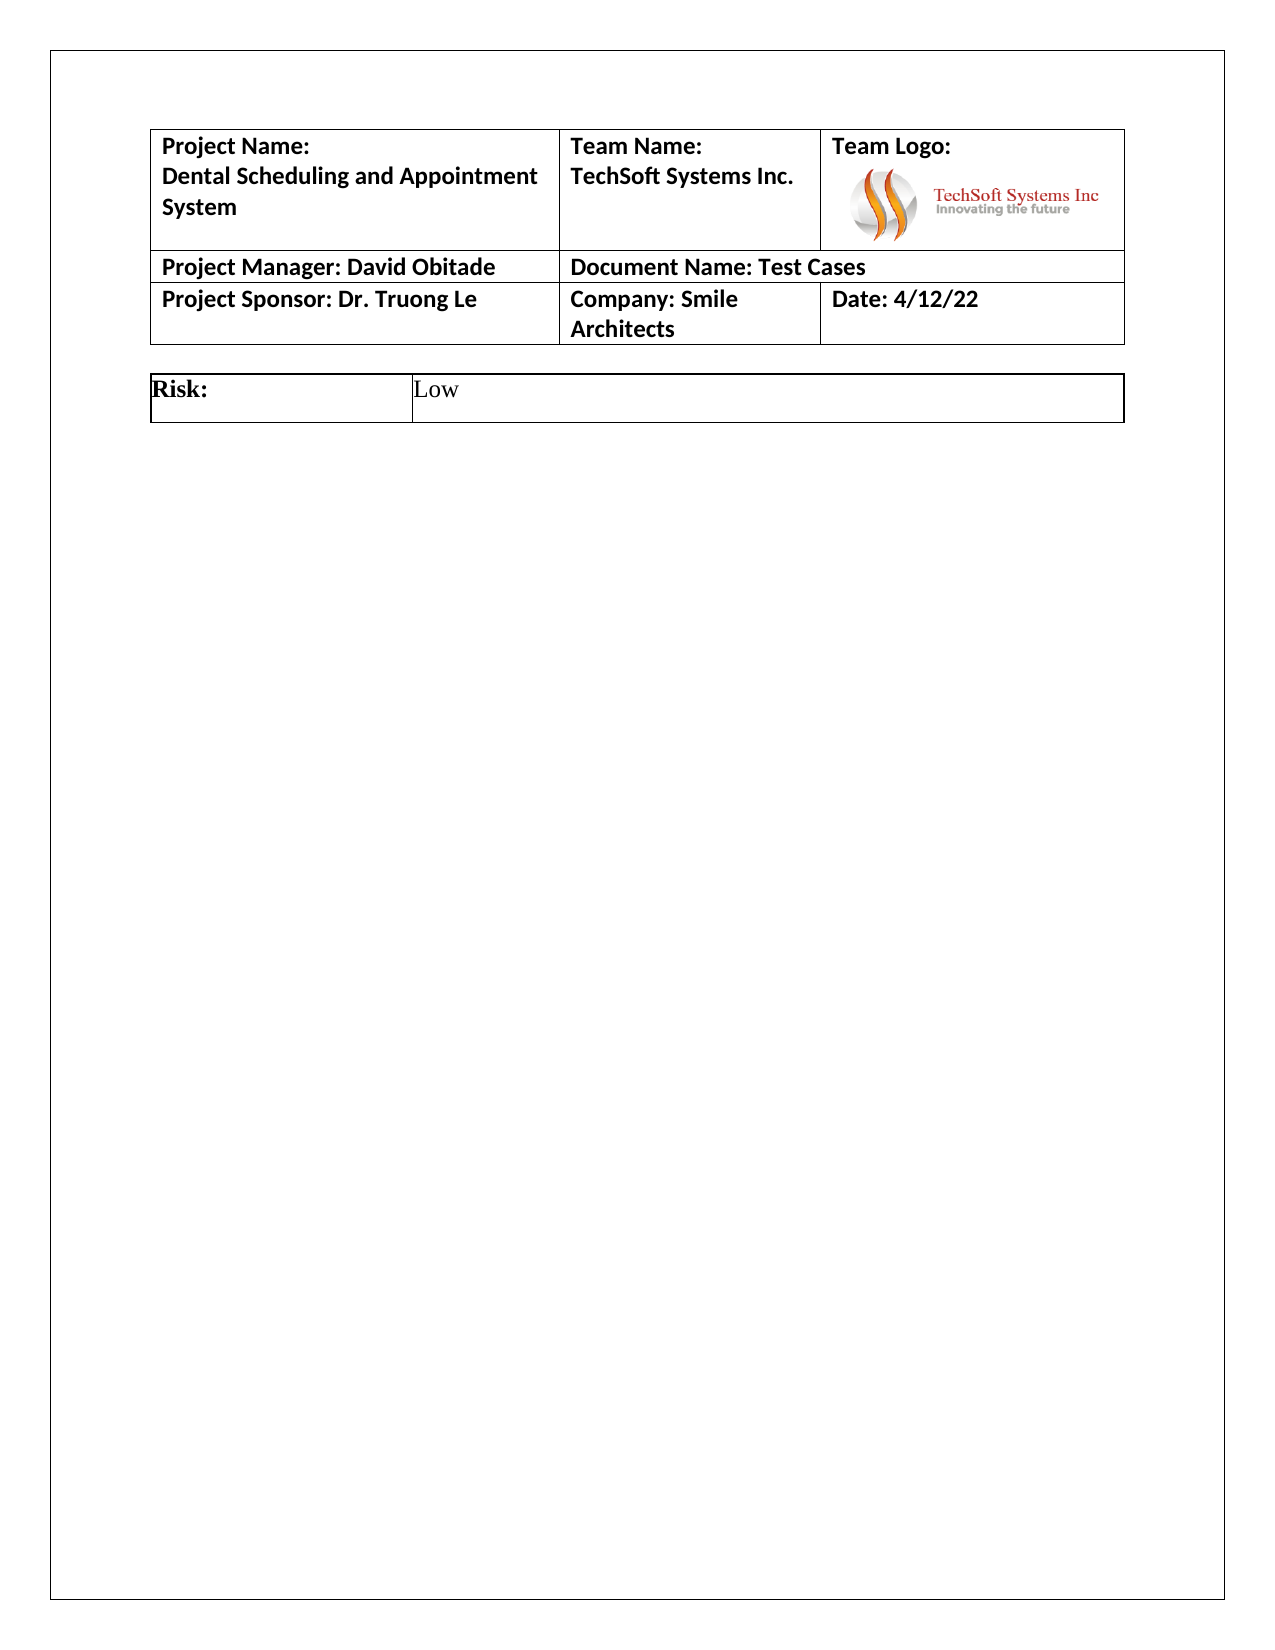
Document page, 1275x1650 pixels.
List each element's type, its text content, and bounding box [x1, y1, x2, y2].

picture [831, 160, 1114, 248]
table_cell Risk: [152, 375, 412, 422]
table_cell Low [413, 375, 1123, 422]
